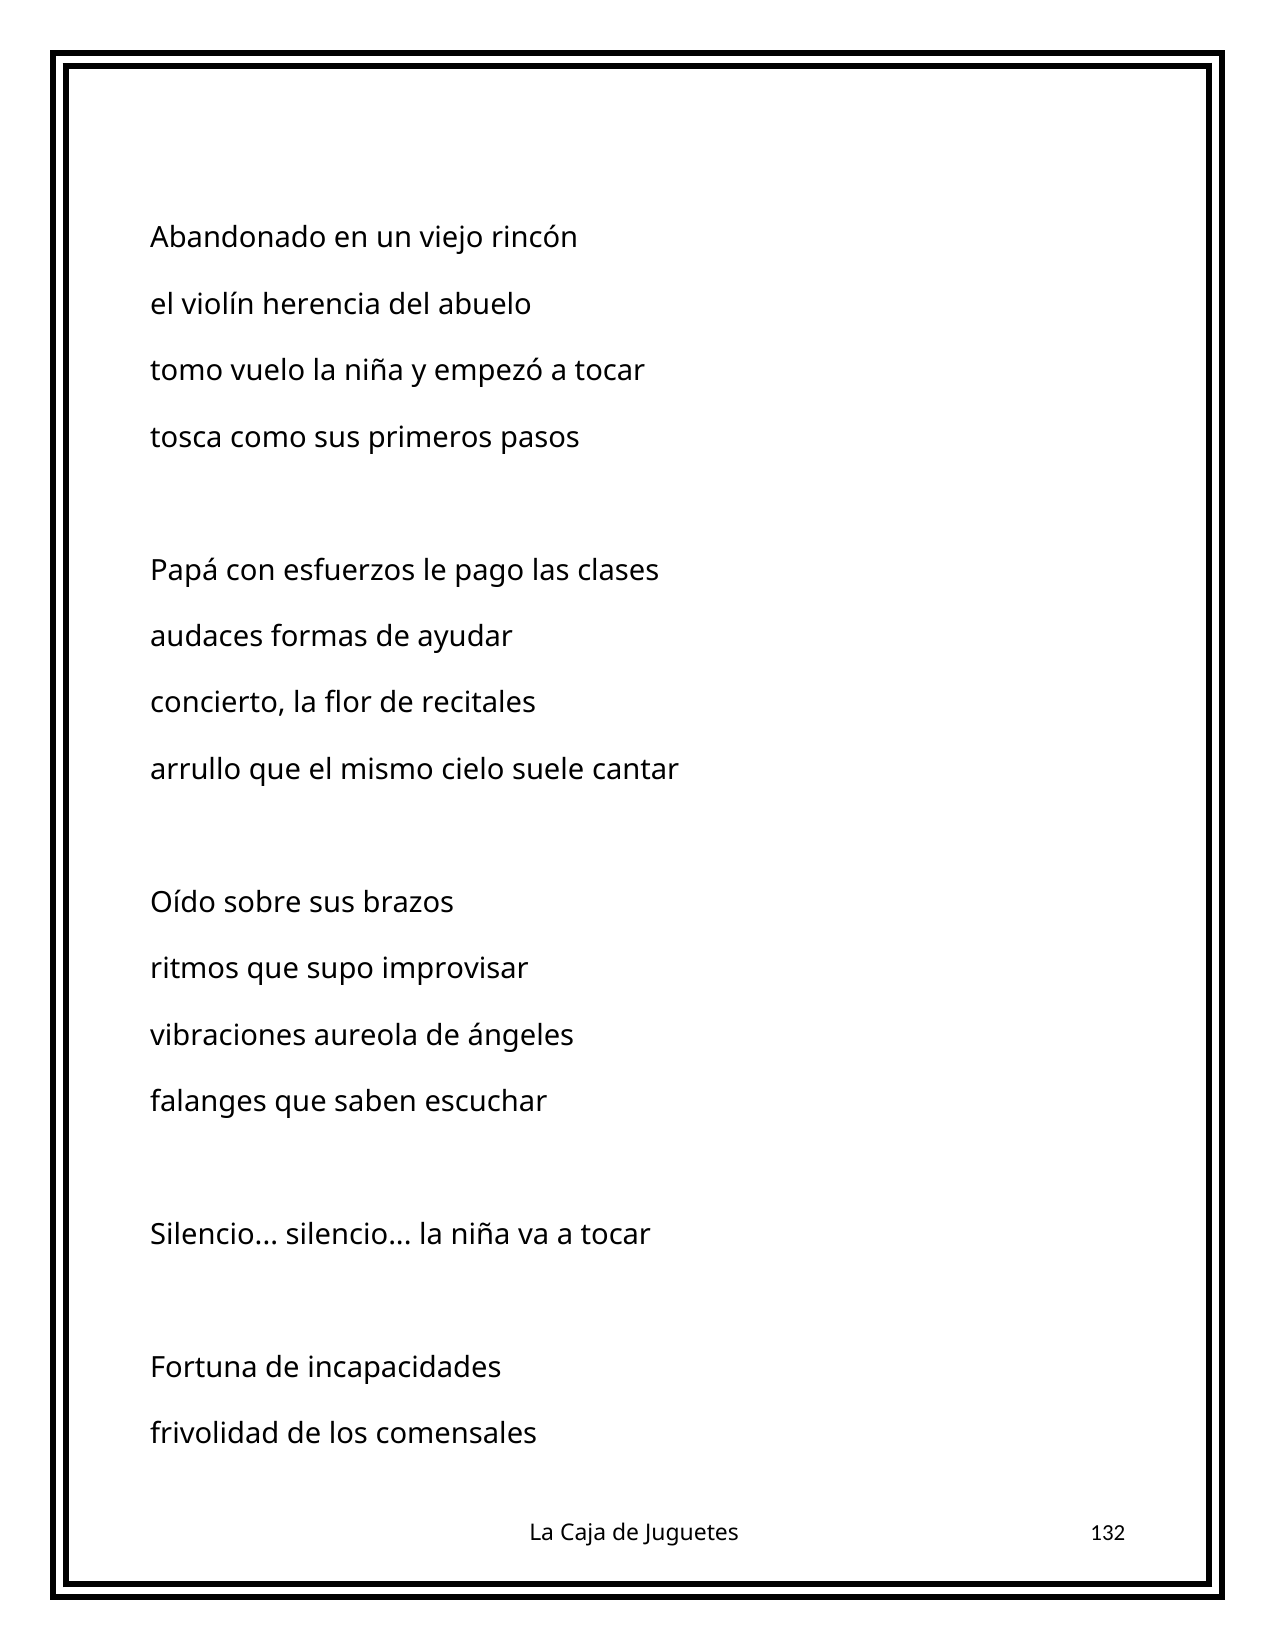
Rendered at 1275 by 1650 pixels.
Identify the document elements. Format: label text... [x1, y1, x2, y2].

text falanges que saben escuchar [150, 1080, 1125, 1120]
text Fortuna de incapacidades [150, 1346, 1125, 1386]
text Papá con esfuerzos le pago las clases [150, 549, 1125, 588]
text Silencio... silencio... la niña va a tocar [150, 1213, 1125, 1253]
text tomo vuelo la niña y empezó a tocar [150, 349, 1125, 389]
text arrullo que el mismo cielo suele cantar [150, 748, 1125, 788]
text vibraciones aureola de ángeles [150, 1014, 1125, 1054]
text Oído sobre sus brazos [150, 881, 1125, 921]
text tosca como sus primeros pasos [150, 416, 1125, 456]
text el violín herencia del abuelo [150, 283, 1125, 323]
text ritmos que supo improvisar [150, 947, 1125, 987]
text frivolidad de los comensales [150, 1413, 1125, 1452]
text concierto, la flor de recitales [150, 682, 1125, 721]
text audaces formas de ayudar [150, 615, 1125, 655]
text Abandonado en un viejo rincón [150, 216, 1125, 256]
